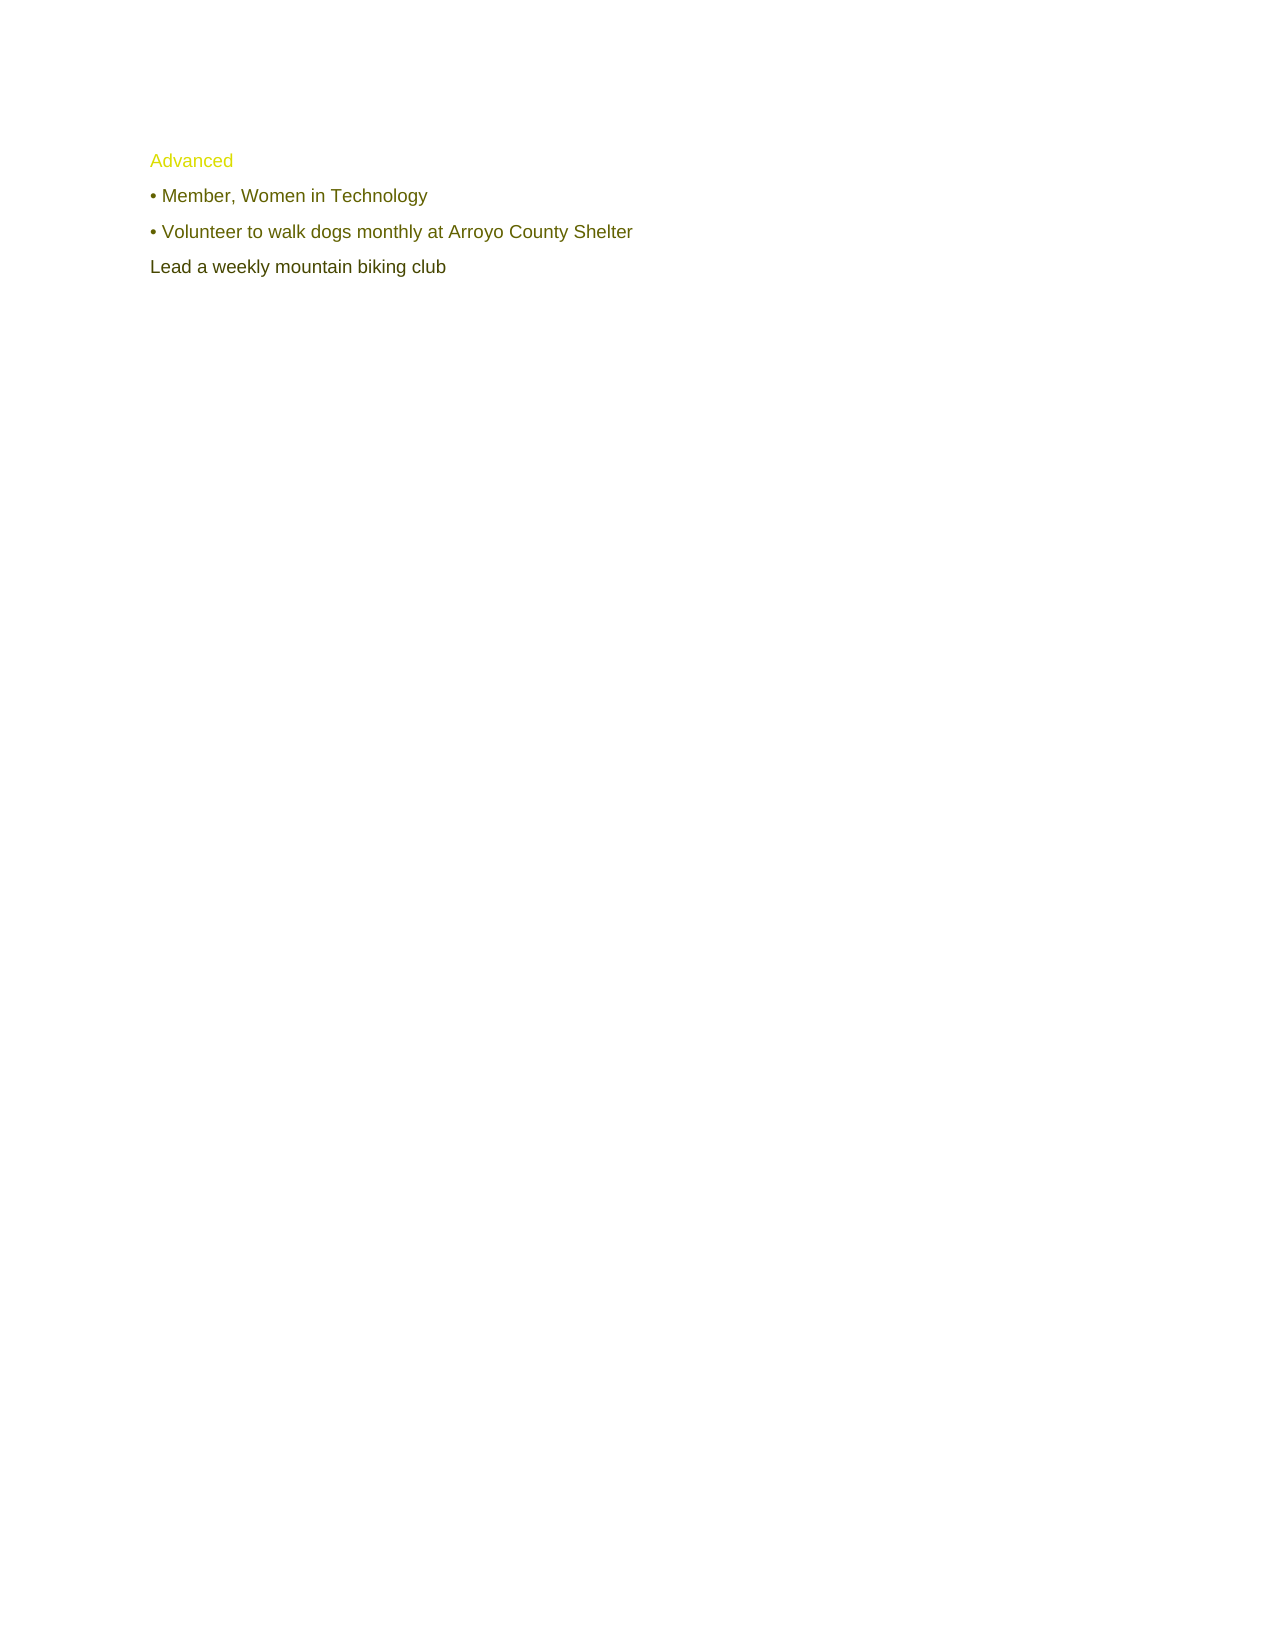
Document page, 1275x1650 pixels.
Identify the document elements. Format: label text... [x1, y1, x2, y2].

text • Member, Women in Technology [150, 185, 1125, 207]
text Lead a weekly mountain biking club [150, 256, 1125, 277]
text • Volunteer to walk dogs monthly at Arroyo County Shelter [150, 220, 1125, 242]
text Advanced [150, 150, 1125, 172]
